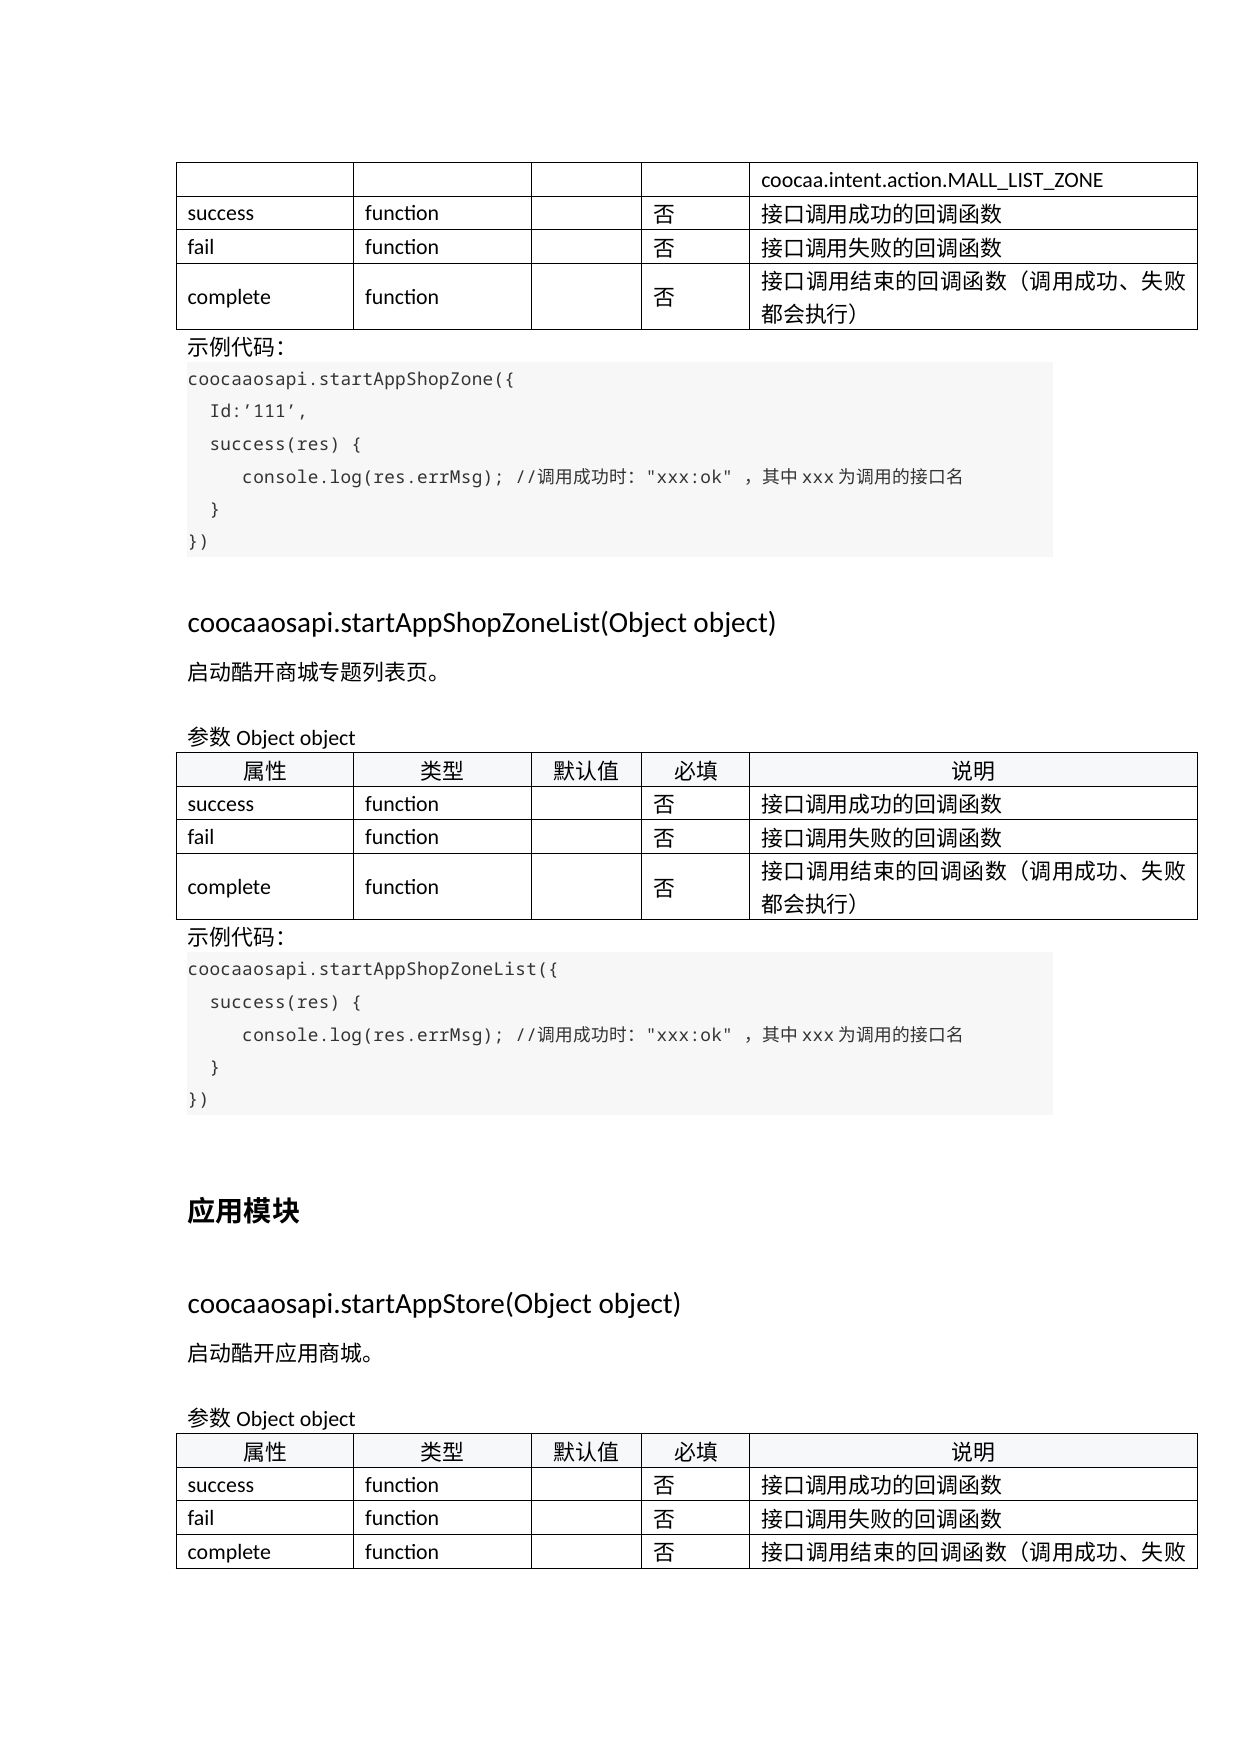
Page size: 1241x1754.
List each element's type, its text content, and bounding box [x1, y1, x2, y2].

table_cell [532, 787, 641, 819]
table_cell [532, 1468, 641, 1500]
text }) [187, 525, 1053, 557]
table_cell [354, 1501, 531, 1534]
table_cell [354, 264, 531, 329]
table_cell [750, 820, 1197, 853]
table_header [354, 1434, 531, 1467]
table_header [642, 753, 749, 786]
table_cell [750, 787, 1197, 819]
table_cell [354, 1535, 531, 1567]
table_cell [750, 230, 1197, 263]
text 示例代码： [187, 920, 1053, 952]
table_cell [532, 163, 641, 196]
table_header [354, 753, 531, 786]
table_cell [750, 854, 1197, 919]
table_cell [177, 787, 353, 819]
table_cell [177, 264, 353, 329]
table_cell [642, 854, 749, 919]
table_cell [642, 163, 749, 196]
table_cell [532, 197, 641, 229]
text }) [187, 1082, 1053, 1115]
text success(res) { [187, 427, 1053, 460]
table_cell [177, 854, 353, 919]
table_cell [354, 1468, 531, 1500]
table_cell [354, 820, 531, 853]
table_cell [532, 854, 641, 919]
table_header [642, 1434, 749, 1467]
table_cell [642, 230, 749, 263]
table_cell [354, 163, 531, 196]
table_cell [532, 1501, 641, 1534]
text 示例代码： [187, 330, 1053, 362]
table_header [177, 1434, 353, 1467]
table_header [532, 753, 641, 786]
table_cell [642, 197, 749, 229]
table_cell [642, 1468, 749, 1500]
text 参数 Object object [187, 1401, 1053, 1433]
text coocaaosapi.startAppStore(Object object) [187, 1271, 1053, 1336]
text 参数 Object object [187, 720, 1053, 752]
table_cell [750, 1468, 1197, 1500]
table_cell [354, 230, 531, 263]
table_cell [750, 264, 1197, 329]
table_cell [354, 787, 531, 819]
text coocaaosapi.startAppShopZoneList(Object object) [187, 590, 1053, 655]
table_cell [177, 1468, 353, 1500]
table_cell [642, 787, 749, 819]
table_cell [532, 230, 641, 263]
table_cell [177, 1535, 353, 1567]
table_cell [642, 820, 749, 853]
text success(res) { [187, 985, 1053, 1017]
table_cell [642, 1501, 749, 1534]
text console.log(res.errMsg); //调用成功时："xxx:ok" ，其中xxx为调用的接口名 [187, 1017, 1053, 1050]
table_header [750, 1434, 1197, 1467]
text coocaaosapi.startAppShopZoneList({ [187, 952, 1053, 985]
text } [187, 492, 1053, 525]
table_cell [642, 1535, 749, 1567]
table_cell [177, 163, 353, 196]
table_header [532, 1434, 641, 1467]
text 启动酷开应用商城。 [187, 1336, 1053, 1368]
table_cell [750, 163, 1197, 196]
text Id:’111’, [187, 395, 1053, 427]
text } [187, 1050, 1053, 1082]
text 启动酷开商城专题列表页。 [187, 655, 1053, 687]
subtitle 应用模块 [187, 1177, 1053, 1242]
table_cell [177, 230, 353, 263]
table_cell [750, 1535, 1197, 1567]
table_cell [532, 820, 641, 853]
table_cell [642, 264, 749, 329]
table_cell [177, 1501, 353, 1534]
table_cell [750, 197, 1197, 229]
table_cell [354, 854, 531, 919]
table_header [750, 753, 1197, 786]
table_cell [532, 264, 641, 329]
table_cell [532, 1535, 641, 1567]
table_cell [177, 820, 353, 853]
text console.log(res.errMsg); //调用成功时："xxx:ok" ，其中xxx为调用的接口名 [187, 460, 1053, 492]
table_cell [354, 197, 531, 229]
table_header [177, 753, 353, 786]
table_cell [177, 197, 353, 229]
text coocaaosapi.startAppShopZone({ [187, 362, 1053, 395]
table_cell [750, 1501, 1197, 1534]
